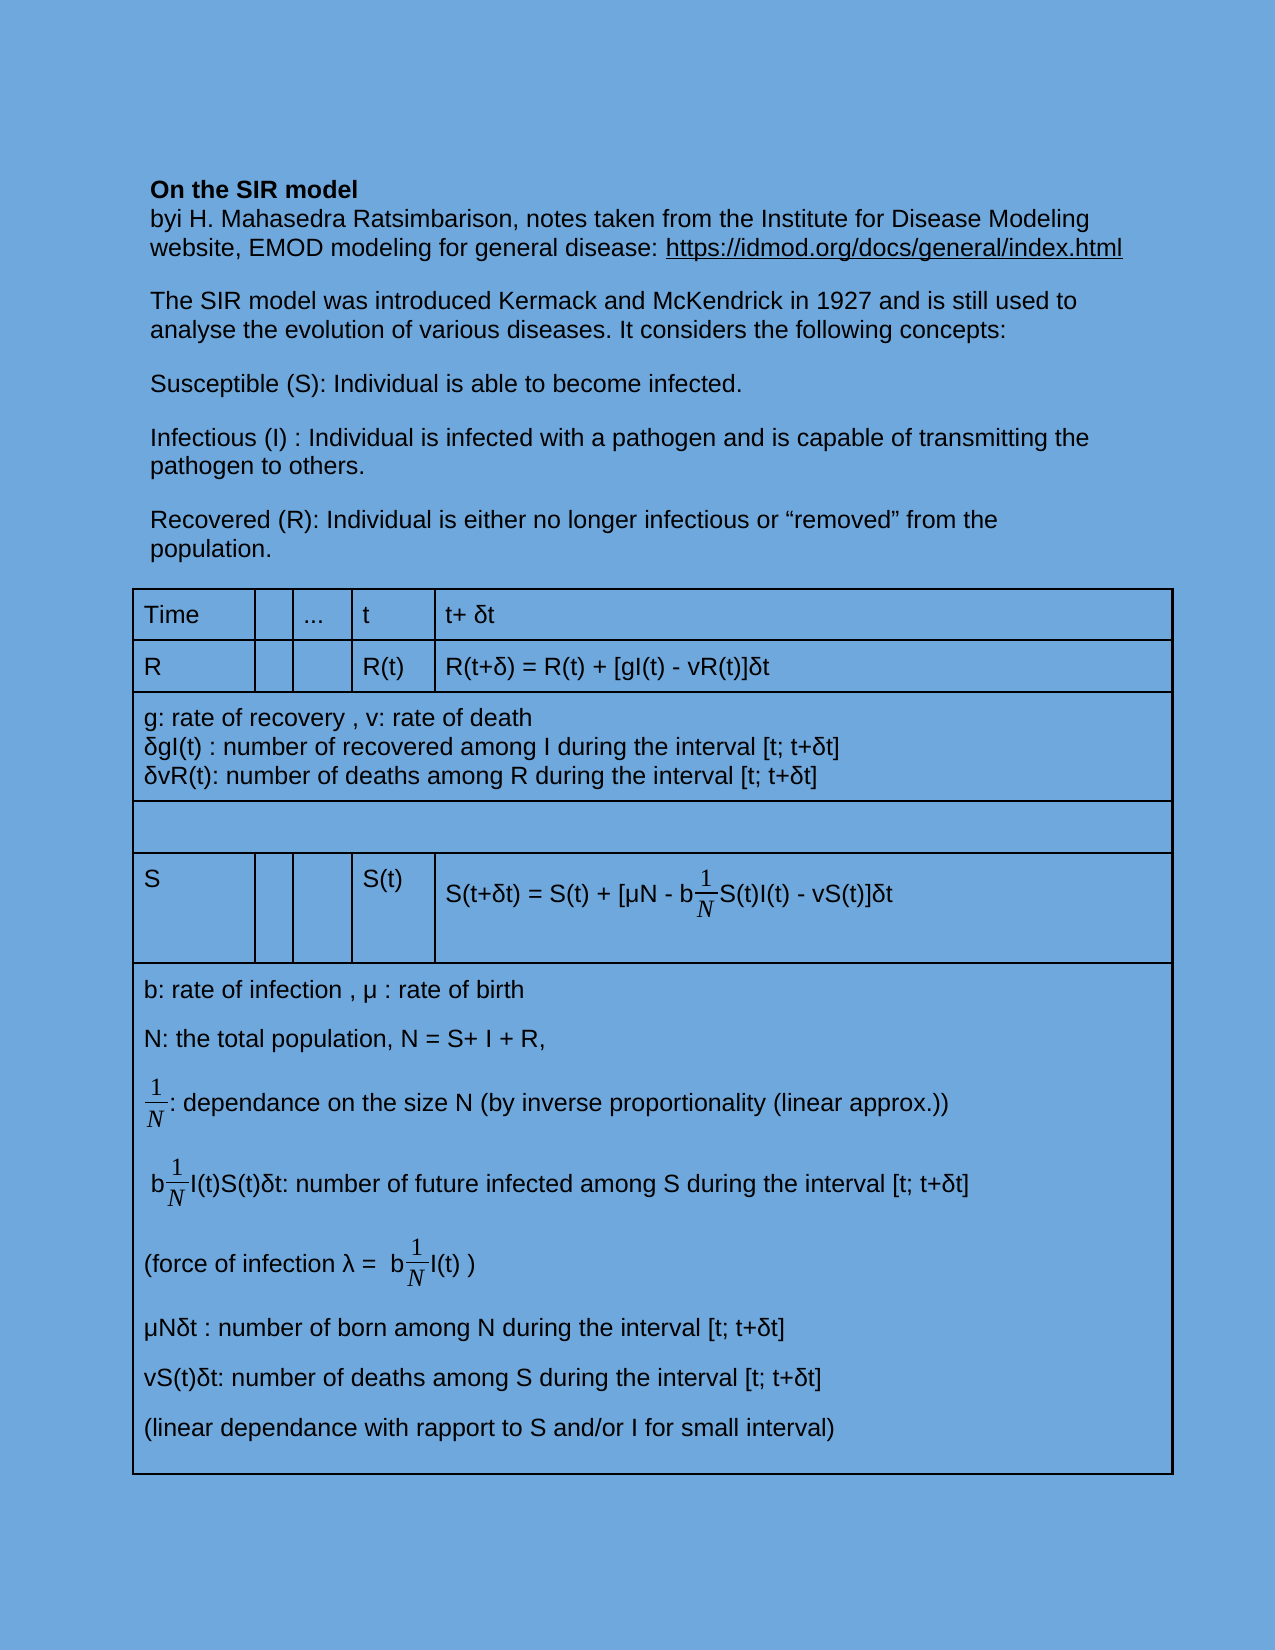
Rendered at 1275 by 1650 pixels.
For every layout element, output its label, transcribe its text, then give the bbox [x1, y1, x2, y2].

text byi H. Mahasedra Ratsimbarison, notes taken from the Institute for Disease Modeling website, EMOD modeling for general disease: https://idmod.org/docs/general/index.html [150, 204, 1125, 261]
table_header Time [134, 590, 254, 639]
table_cell [134, 802, 1171, 852]
table_header [256, 590, 292, 639]
table_cell S [134, 854, 254, 962]
table_cell [256, 854, 292, 962]
text Recovered (R): Individual is either no longer infectious or “removed” from the population. [150, 505, 1125, 562]
table_header t [353, 590, 434, 639]
table_cell R [134, 641, 254, 691]
text On the SIR model [150, 175, 1125, 204]
table_cell [294, 854, 351, 962]
table_header t+ δt [436, 590, 1171, 639]
table_header ... [294, 590, 351, 639]
table_cell S(t) [353, 854, 434, 962]
text The SIR model was introduced Kermack and McKendrick in 1927 and is still used to analyse the evolution of various diseases. It considers the following concepts: [150, 286, 1125, 344]
text Susceptible (S): Individual is able to become infected. [150, 369, 1125, 397]
text Infectious (I) : Individual is infected with a pathogen and is capable of transmitting the pathogen to others. [150, 422, 1125, 480]
table_cell R(t) [353, 641, 434, 691]
table_cell S(t+δt) = S(t) + [μN - bS(t)I(t) - vS(t)]δt [436, 854, 1171, 962]
table_cell [294, 641, 351, 691]
table_cell [256, 641, 292, 691]
table_cell g: rate of recovery , v: rate of death δgI(t) : number of recovered among I during the interval [t; t+δt] δvR(t): number of deaths among R during the interval [t; t+δt] [134, 693, 1171, 800]
table_cell R(t+δ) = R(t) + [gI(t) - vR(t)]δt [436, 641, 1171, 691]
table_cell b: rate of infection , μ : rate of birth N: the total population, N = S+ I + R, : dependance on the size N (by inverse proportionality (linear approx.)) bI(t)S(t)δt: number of future infected among S during the interval [t; t+δt] (force of infection λ = bI(t) ) μNδt : number of born among N during the interval [t; t+δt] vS(t)δt: number of deaths among S during the interval [t; t+δt] (linear dependance with rapport to S and/or I for small interval) [134, 964, 1171, 1472]
